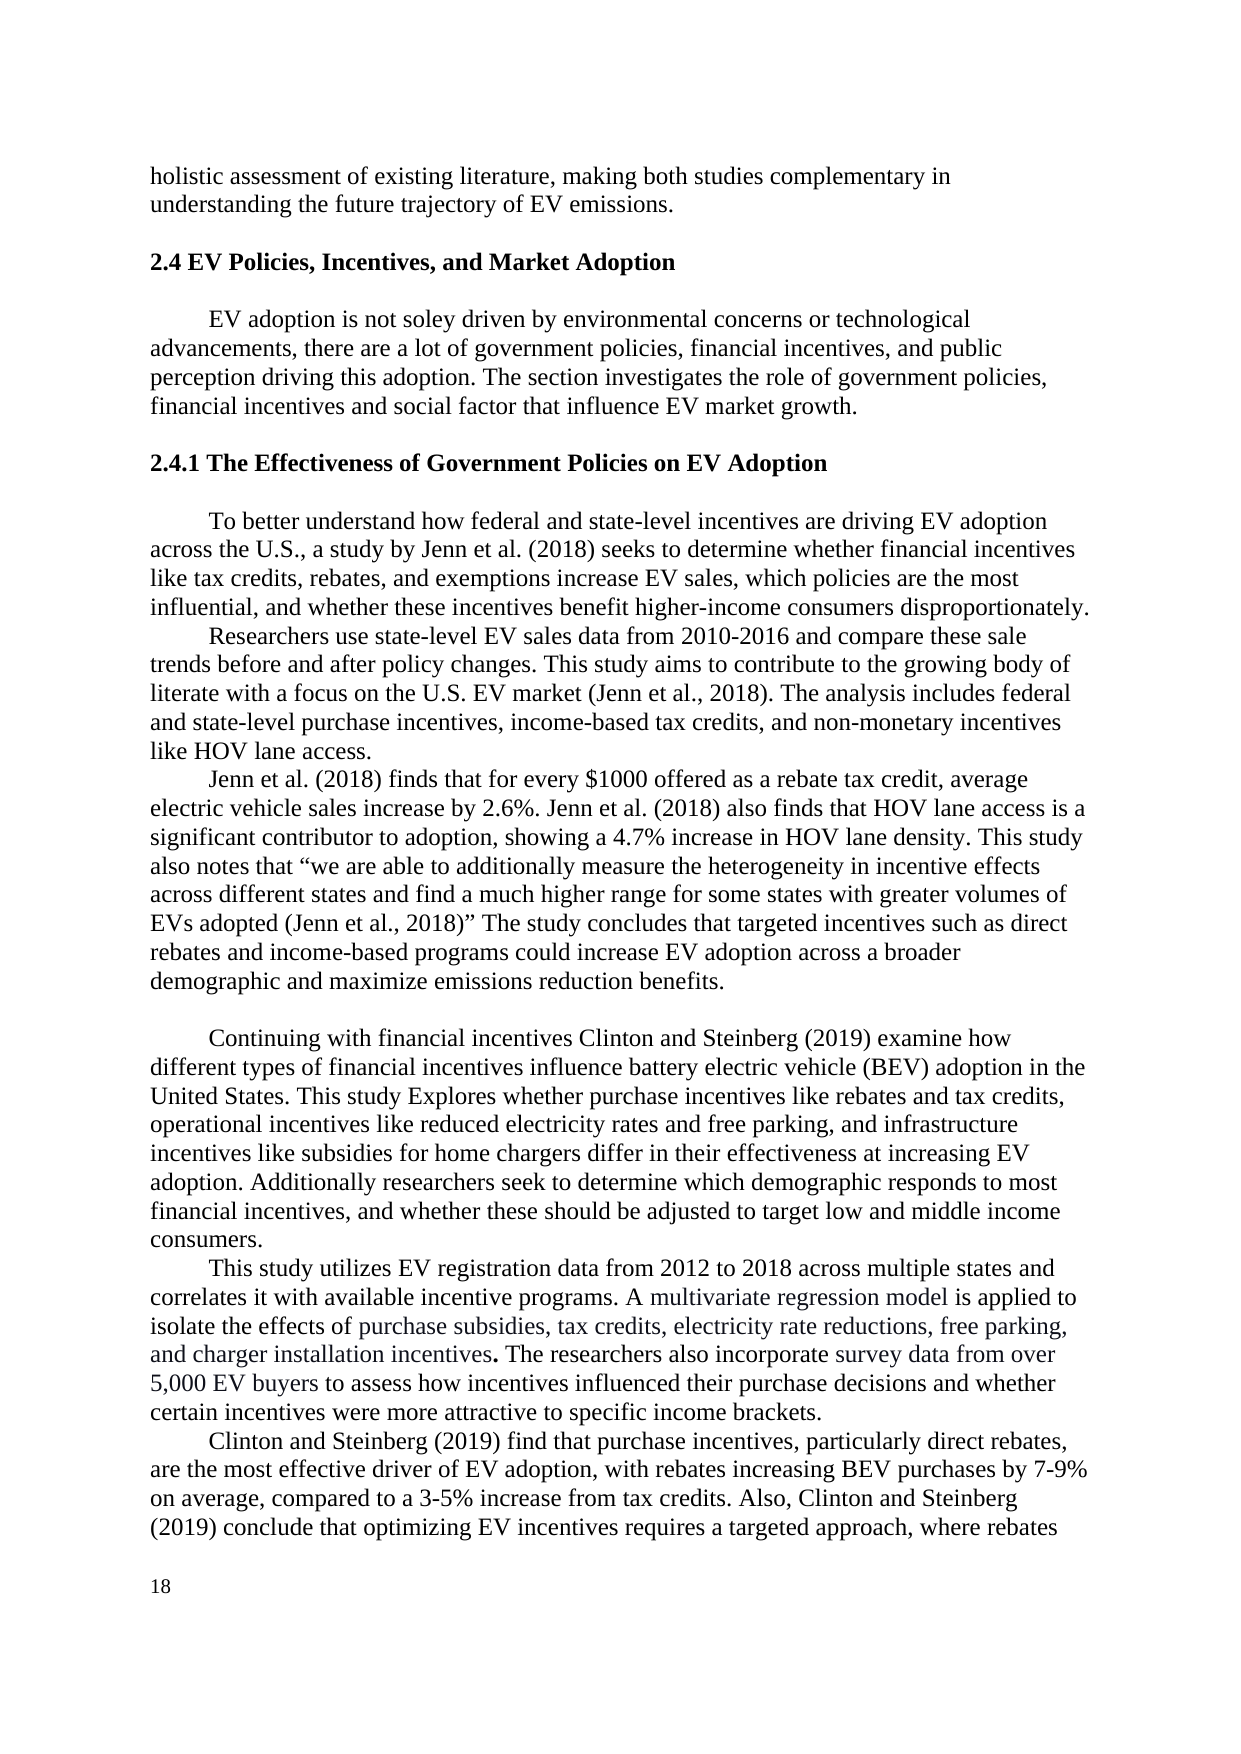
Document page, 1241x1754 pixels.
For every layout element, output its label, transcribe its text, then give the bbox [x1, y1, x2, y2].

text EV adoption is not soley driven by environmental concerns or technological advancements, there are a lot of government policies, financial incentives, and public perception driving this adoption. The section investigates the role of government policies, financial incentives and social factor that influence EV market growth. [150, 304, 1090, 419]
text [150, 1426, 1090, 1541]
text 2.4 EV Policies, Incentives, and Market Adoption [150, 247, 1090, 276]
text 2.4.1 The Effectiveness of Government Policies on EV Adoption [150, 448, 1090, 477]
text Researchers use state-level EV sales data from 2010-2016 and compare these sale trends before and after policy changes. This study aims to contribute to the growing body of literate with a focus on the U.S. EV market (Jenn et al., 2018). The analysis includes federal and state-level purchase incentives, income-based tax credits, and non-monetary incentives like HOV lane access. [150, 621, 1090, 764]
text This study utilizes EV registration data from 2012 to 2018 across multiple states and correlates it with available incentive programs. A multivariate regression model is applied to isolate the effects of purchase subsidies, tax credits, electricity rate reductions, free parking, and charger installation incentives. The researchers also incorporate survey data from over 5,000 EV buyers to assess how incentives influenced their purchase decisions and whether certain incentives were more attractive to specific income brackets. [150, 1253, 1090, 1426]
text Jenn et al. (2018) finds that for every $1000 offered as a rebate tax credit, average electric vehicle sales increase by 2.6%. Jenn et al. (2018) also finds that HOV lane access is a significant contributor to adoption, showing a 4.7% increase in HOV lane density. This study also notes that “we are able to additionally measure the heterogeneity in incentive effects across different states and find a much higher range for some states with greater volumes of EVs adopted (Jenn et al., 2018)” The study concludes that targeted incentives such as direct rebates and income-based programs could increase EV adoption across a broader demographic and maximize emissions reduction benefits. [150, 764, 1090, 994]
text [150, 161, 1090, 218]
text To better understand how federal and state-level incentives are driving EV adoption across the U.S., a study by Jenn et al. (2018) seeks to determine whether financial incentives like tax credits, rebates, and exemptions increase EV sales, which policies are the most influential, and whether these incentives benefit higher-income consumers disproportionately. [150, 506, 1090, 621]
text Continuing with financial incentives Clinton and Steinberg (2019) examine how different types of financial incentives influence battery electric vehicle (BEV) adoption in the United States. This study Explores whether purchase incentives like rebates and tax credits, operational incentives like reduced electricity rates and free parking, and infrastructure incentives like subsidies for home chargers differ in their effectiveness at increasing EV adoption. Additionally researchers seek to determine which demographic responds to most financial incentives, and whether these should be adjusted to target low and middle income consumers. [150, 1023, 1090, 1253]
